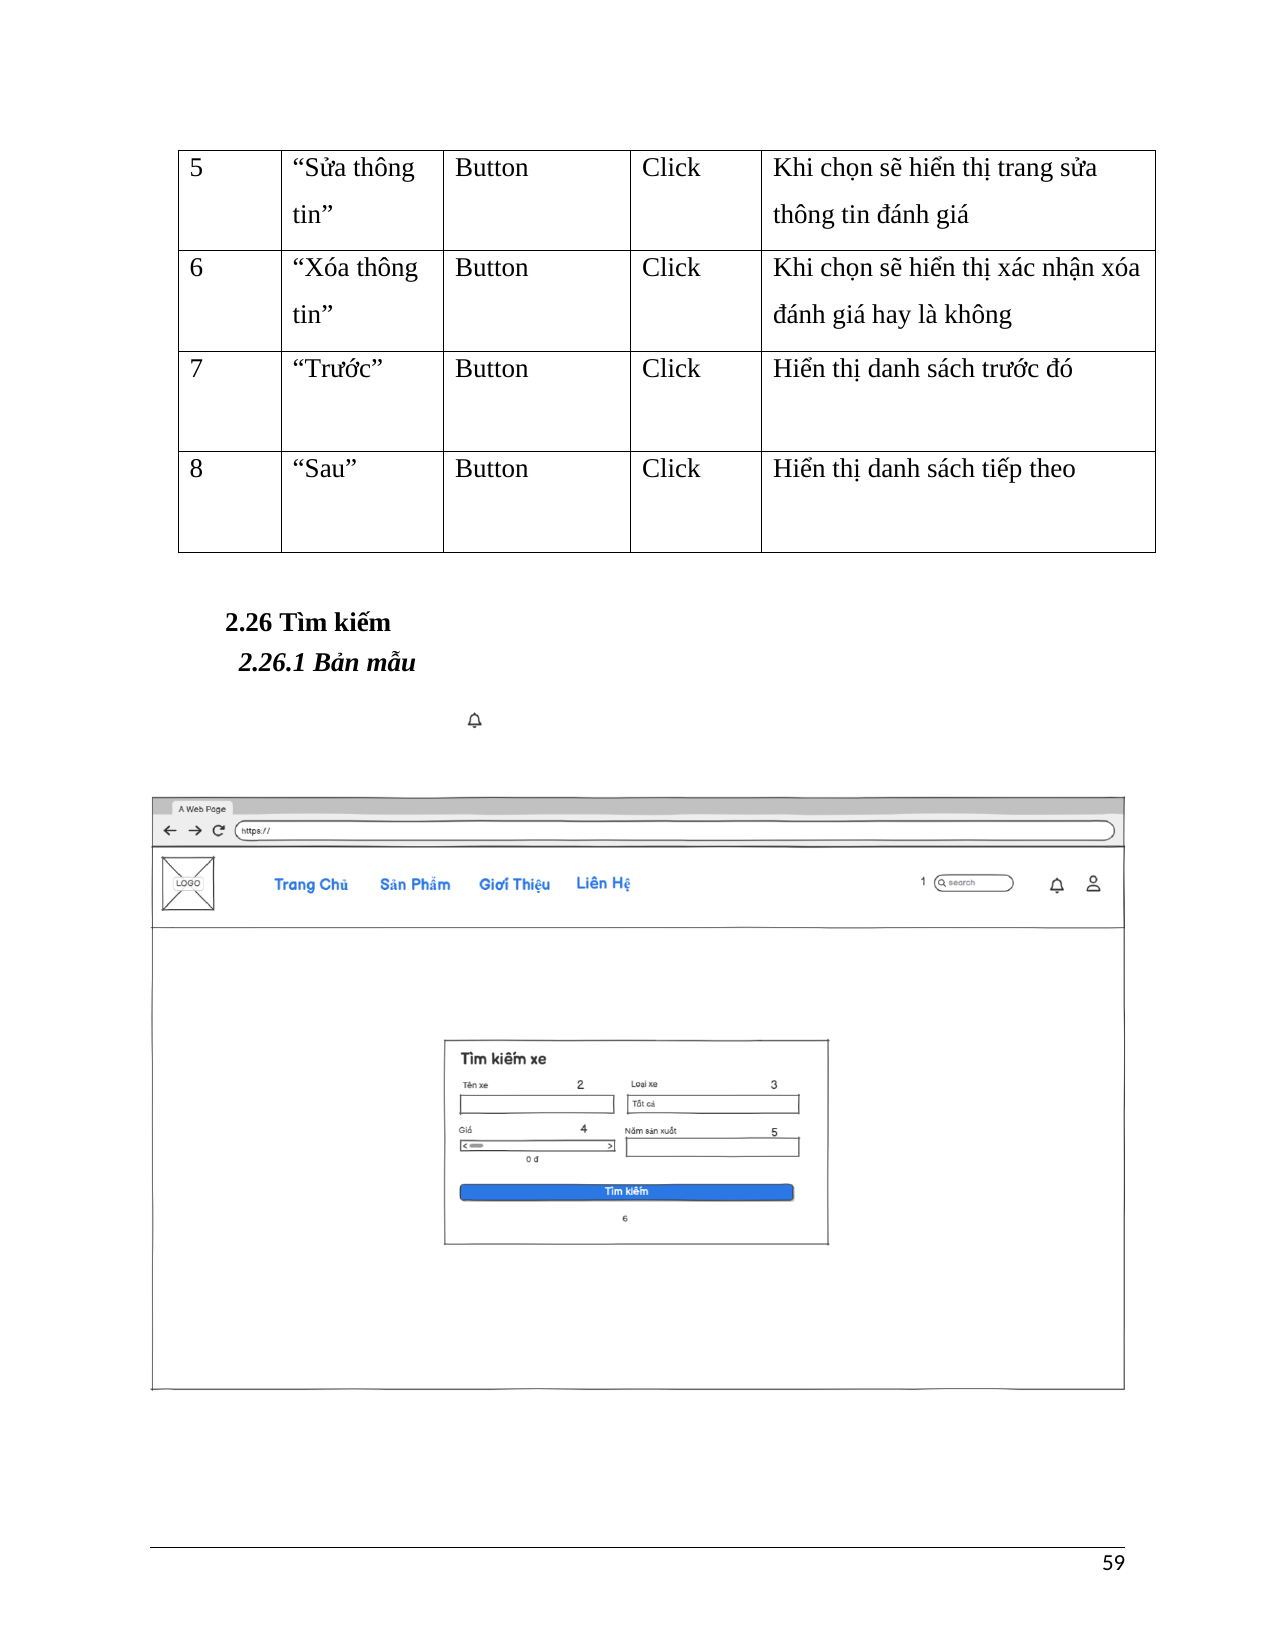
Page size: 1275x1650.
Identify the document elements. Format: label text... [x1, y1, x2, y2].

table_cell 5 [179, 151, 281, 250]
table_cell 8 [179, 452, 281, 552]
table_cell Button [444, 352, 630, 451]
picture [150, 710, 1125, 1391]
table_cell Button [444, 251, 630, 351]
table_cell Click [631, 251, 761, 351]
table_cell Click [631, 151, 761, 250]
table_cell “Xóa thông tin” [282, 251, 443, 351]
table_cell Click [631, 452, 761, 552]
table_cell 7 [179, 352, 281, 451]
subtitle 2.26 Tìm kiếm [150, 606, 1125, 637]
table_cell Click [631, 352, 761, 451]
table_cell “Sửa thông tin” [282, 151, 443, 250]
table_cell “Sau” [282, 452, 443, 552]
table_cell Button [444, 151, 630, 250]
table_cell 6 [179, 251, 281, 351]
table_cell Hiển thị danh sách trước đó [762, 352, 1155, 451]
table_cell Khi chọn sẽ hiển thị trang sửa thông tin đánh giá [762, 151, 1155, 250]
table_cell “Trước” [282, 352, 443, 451]
table_cell Hiển thị danh sách tiếp theo [762, 452, 1155, 552]
table_cell Button [444, 452, 630, 552]
subtitle 2.26.1 Bản mẫu [225, 646, 1125, 677]
table_cell Khi chọn sẽ hiển thị xác nhận xóa đánh giá hay là không [762, 251, 1155, 351]
